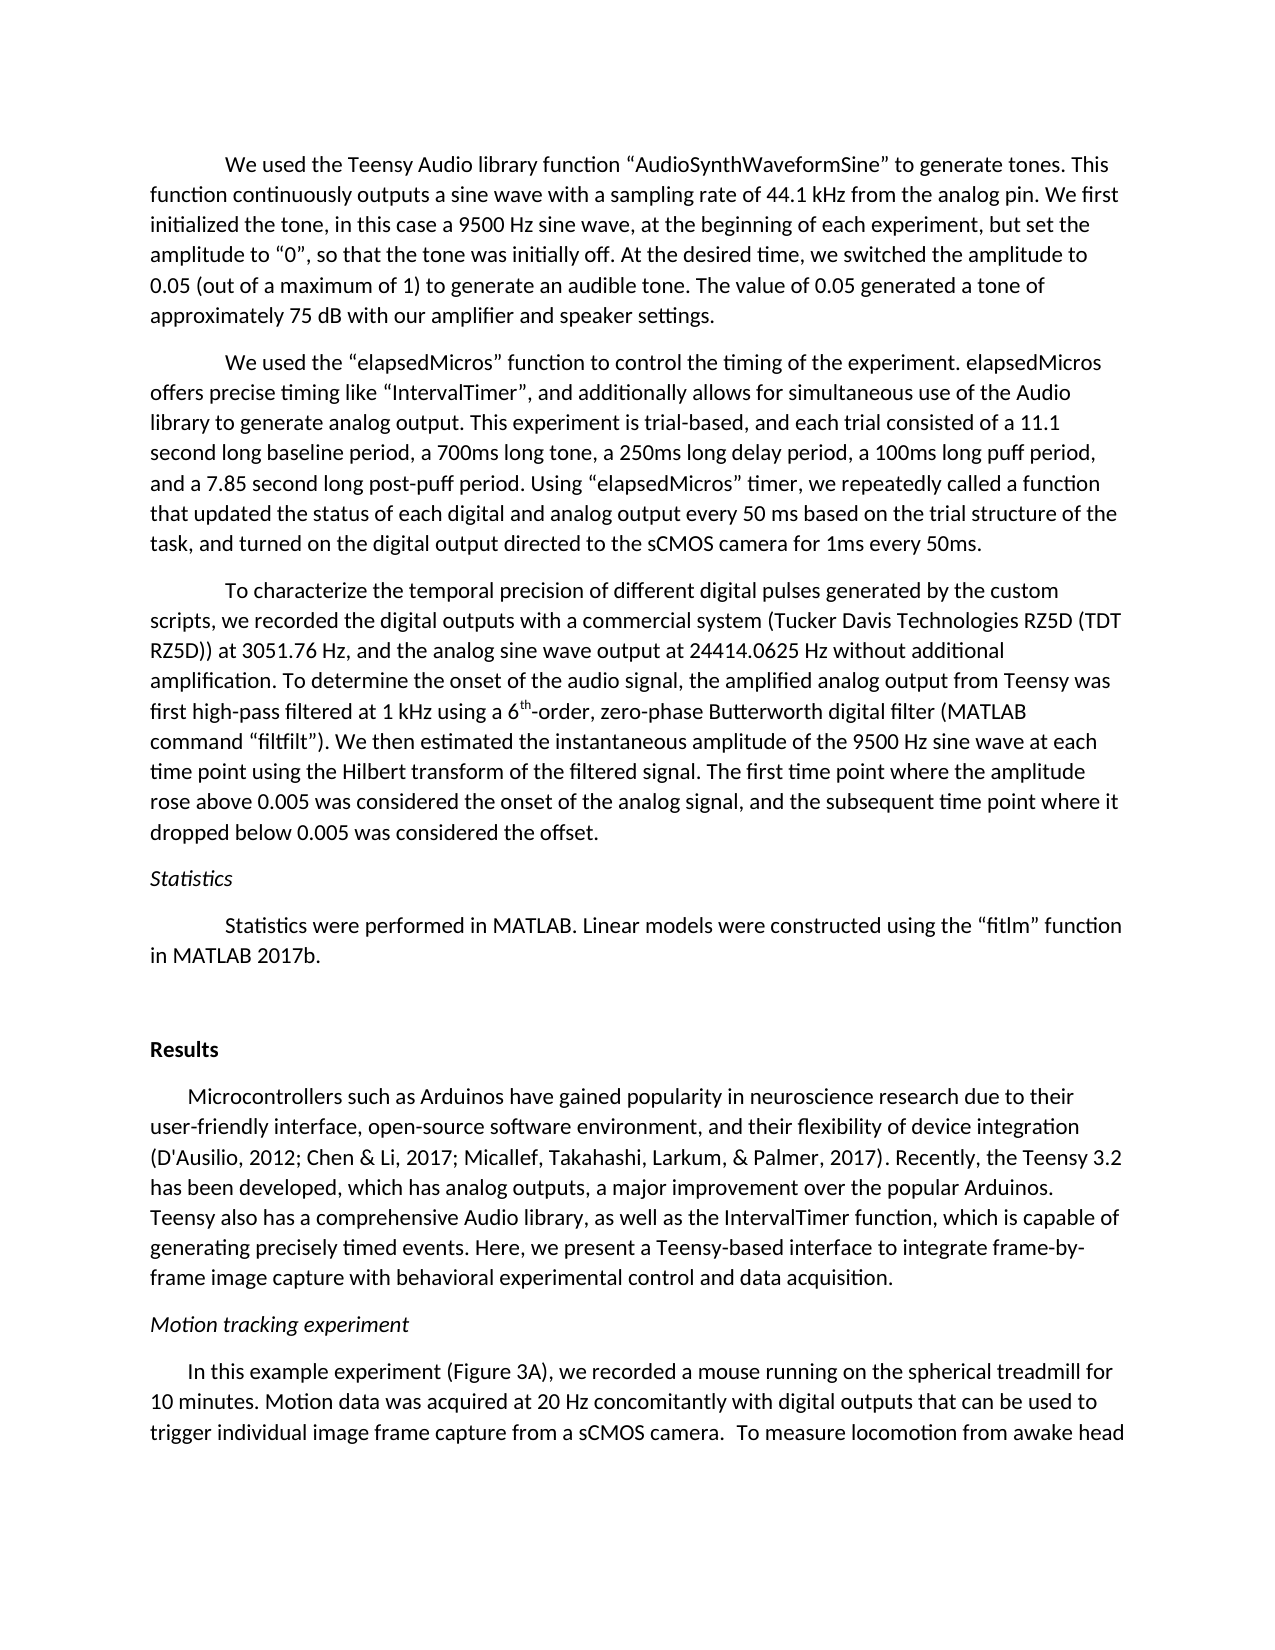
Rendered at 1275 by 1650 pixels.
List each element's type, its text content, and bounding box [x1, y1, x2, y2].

text Results [150, 1035, 1125, 1063]
text To characterize the temporal precision of different digital pulses generated by the custom scripts, we recorded the digital outputs with a commercial system (Tucker Davis Technologies RZ5D (TDT RZ5D)) at 3051.76 Hz, and the analog sine wave output at 24414.0625 Hz without additional amplification. To determine the onset of the audio signal, the amplified analog output from Teensy was first high-pass filtered at 1 kHz using a 6th-order, zero-phase Butterworth digital filter (MATLAB command “filtfilt”). We then estimated the instantaneous amplitude of the 9500 Hz sine wave at each time point using the Hilbert transform of the filtered signal. The first time point where the amplitude rose above 0.005 was considered the onset of the analog signal, and the subsequent time point where it dropped below 0.005 was considered the offset. [150, 576, 1125, 846]
text Motion tracking experiment [150, 1310, 1125, 1338]
text Statistics [150, 864, 1125, 893]
text We used the “elapsedMicros” function to control the timing of the experiment. elapsedMicros offers precise timing like “IntervalTimer”, and additionally allows for simultaneous use of the Audio library to generate analog output. This experiment is trial-based, and each trial consisted of a 11.1 second long baseline period, a 700ms long tone, a 250ms long delay period, a 100ms long puff period, and a 7.85 second long post-puff period. Using “elapsedMicros” timer, we repeatedly called a function that updated the status of each digital and analog output every 50 ms based on the trial structure of the task, and turned on the digital output directed to the sCMOS camera for 1ms every 50ms. [150, 348, 1125, 557]
text Statistics were performed in MATLAB. Linear models were constructed using the “fitlm” function in MATLAB 2017b. [150, 911, 1125, 970]
text Microcontrollers such as Arduinos have gained popularity in neuroscience research due to their user-friendly interface, open-source software environment, and their flexibility of device integration . Recently, the Teensy 3.2 has been developed, which has analog outputs, a major improvement over the popular Arduinos. Teensy also has a comprehensive Audio library, as well as the IntervalTimer function, which is capable of generating precisely timed events. Here, we present a Teensy-based interface to integrate frame-by-frame image capture with behavioral experimental control and data acquisition. [150, 1082, 1125, 1292]
